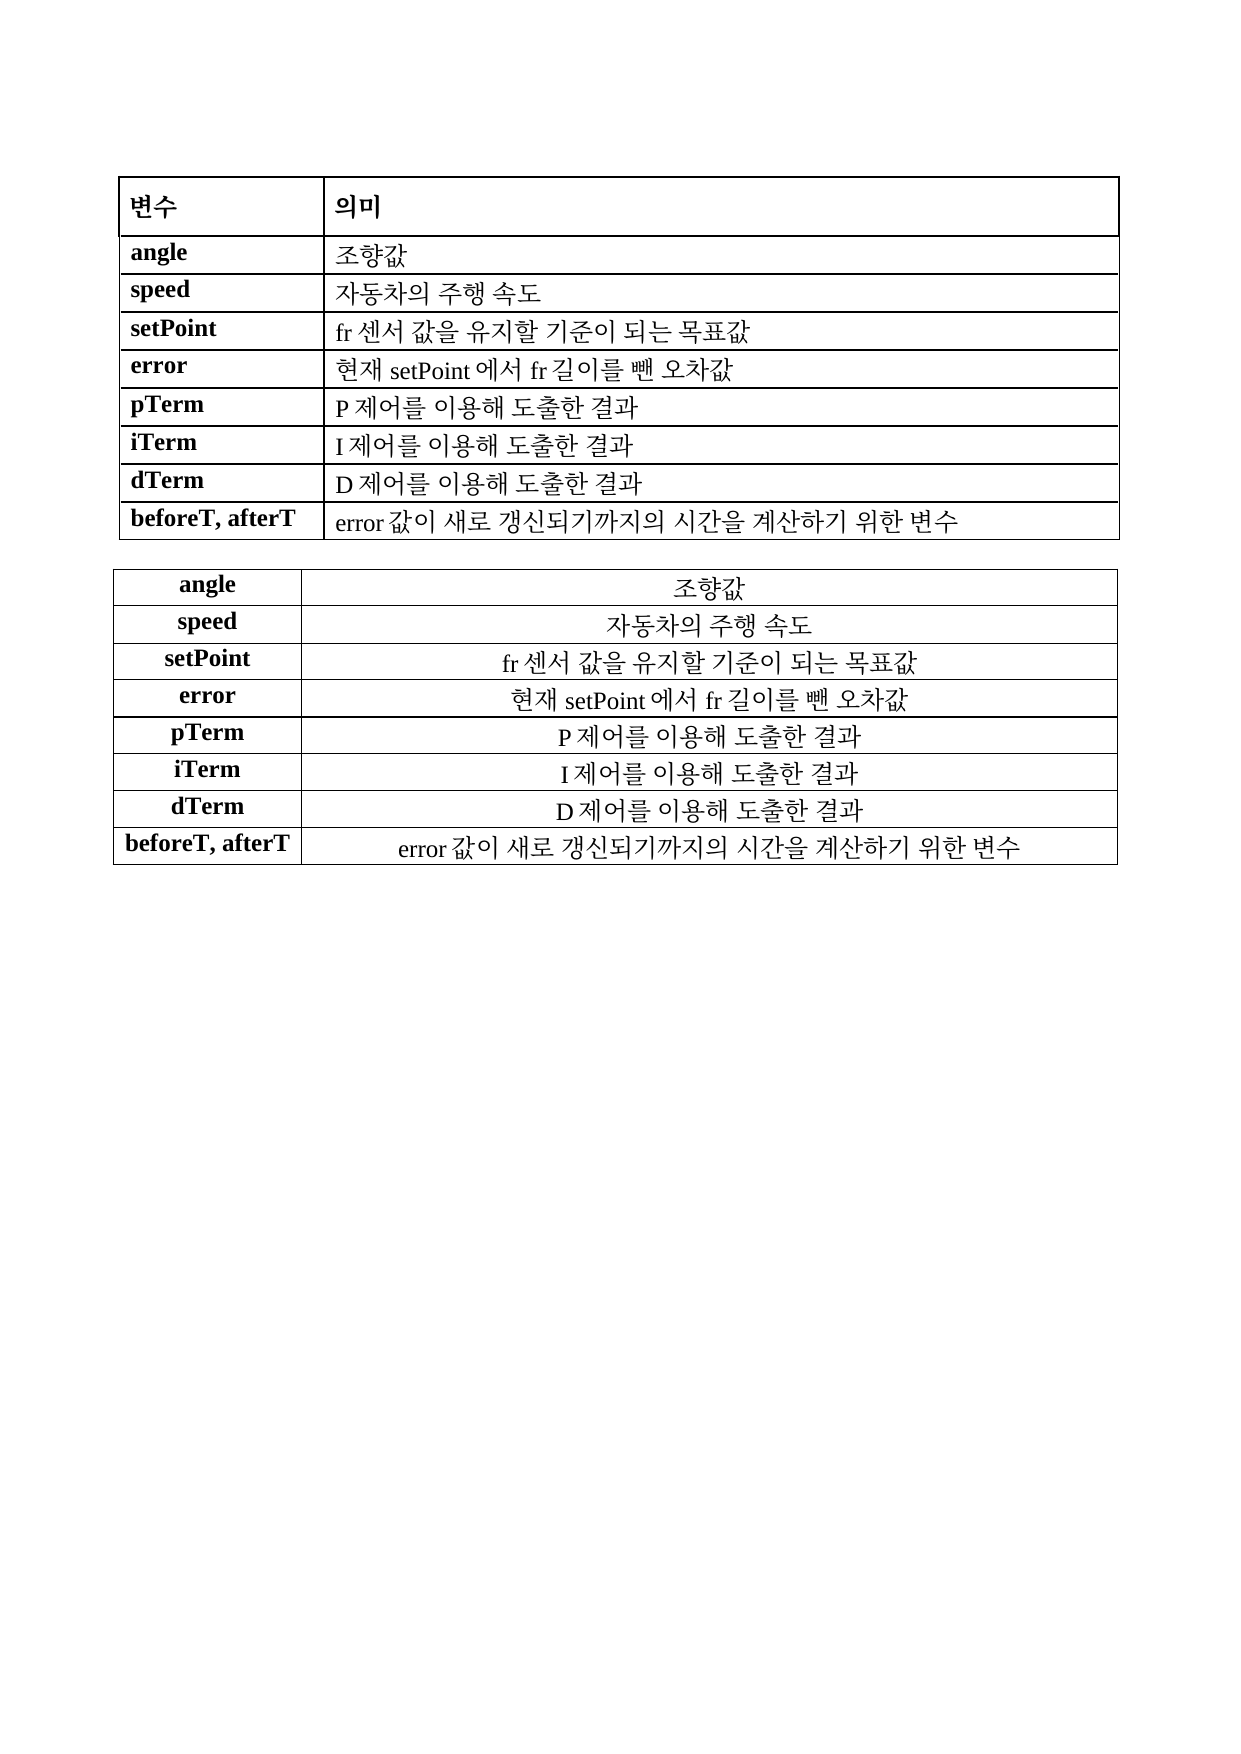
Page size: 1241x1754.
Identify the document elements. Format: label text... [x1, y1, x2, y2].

table_cell beforeT, afterT [114, 828, 301, 864]
table_cell fr센서 값을 유지할 기준이 되는 목표값 [302, 644, 1117, 679]
table_cell pTerm [120, 388, 323, 424]
table_cell D제어를 이용해 도출한 결과 [325, 463, 1119, 501]
table_cell speed [120, 274, 323, 311]
table_cell pTerm [114, 718, 301, 753]
table_cell beforeT, afterT [120, 502, 323, 539]
table_cell setPoint [120, 312, 323, 348]
table_cell I제어를 이용해 도출한 결과 [325, 425, 1119, 463]
table_cell fr센서 값을 유지할 기준이 되는 목표값 [325, 311, 1119, 348]
table_cell error값이 새로 갱신되기까지의 시간을 계산하기 위한 변수 [325, 501, 1119, 539]
table_cell error [114, 680, 301, 716]
table_header 조향값 [302, 570, 1117, 605]
table_cell D제어를 이용해 도출한 결과 [302, 791, 1117, 827]
table_cell dTerm [114, 791, 301, 827]
table_cell iTerm [114, 754, 301, 790]
table_cell I제어를 이용해 도출한 결과 [302, 754, 1117, 790]
table_cell error값이 새로 갱신되기까지의 시간을 계산하기 위한 변수 [302, 828, 1117, 864]
table_cell P제어를 이용해 도출한 결과 [325, 387, 1119, 424]
table_cell iTerm [120, 426, 323, 463]
table_cell angle [120, 236, 323, 272]
table_header 변수 [120, 178, 323, 234]
table_header 의미 [325, 178, 1118, 234]
table_cell 조향값 [325, 237, 1119, 272]
table_cell 현재 setPoint에서 fr길이를 뺀 오차값 [325, 349, 1119, 387]
table_cell setPoint [114, 644, 301, 679]
table_cell 자동차의 주행 속도 [325, 273, 1119, 311]
table_cell 현재 setPoint에서 fr길이를 뺀 오차값 [302, 680, 1117, 716]
table_cell P제어를 이용해 도출한 결과 [302, 718, 1117, 753]
table_header angle [114, 570, 301, 605]
table_cell 자동차의 주행 속도 [302, 606, 1117, 642]
table_cell speed [114, 606, 301, 642]
table_cell error [120, 350, 323, 387]
table_cell dTerm [120, 464, 323, 501]
